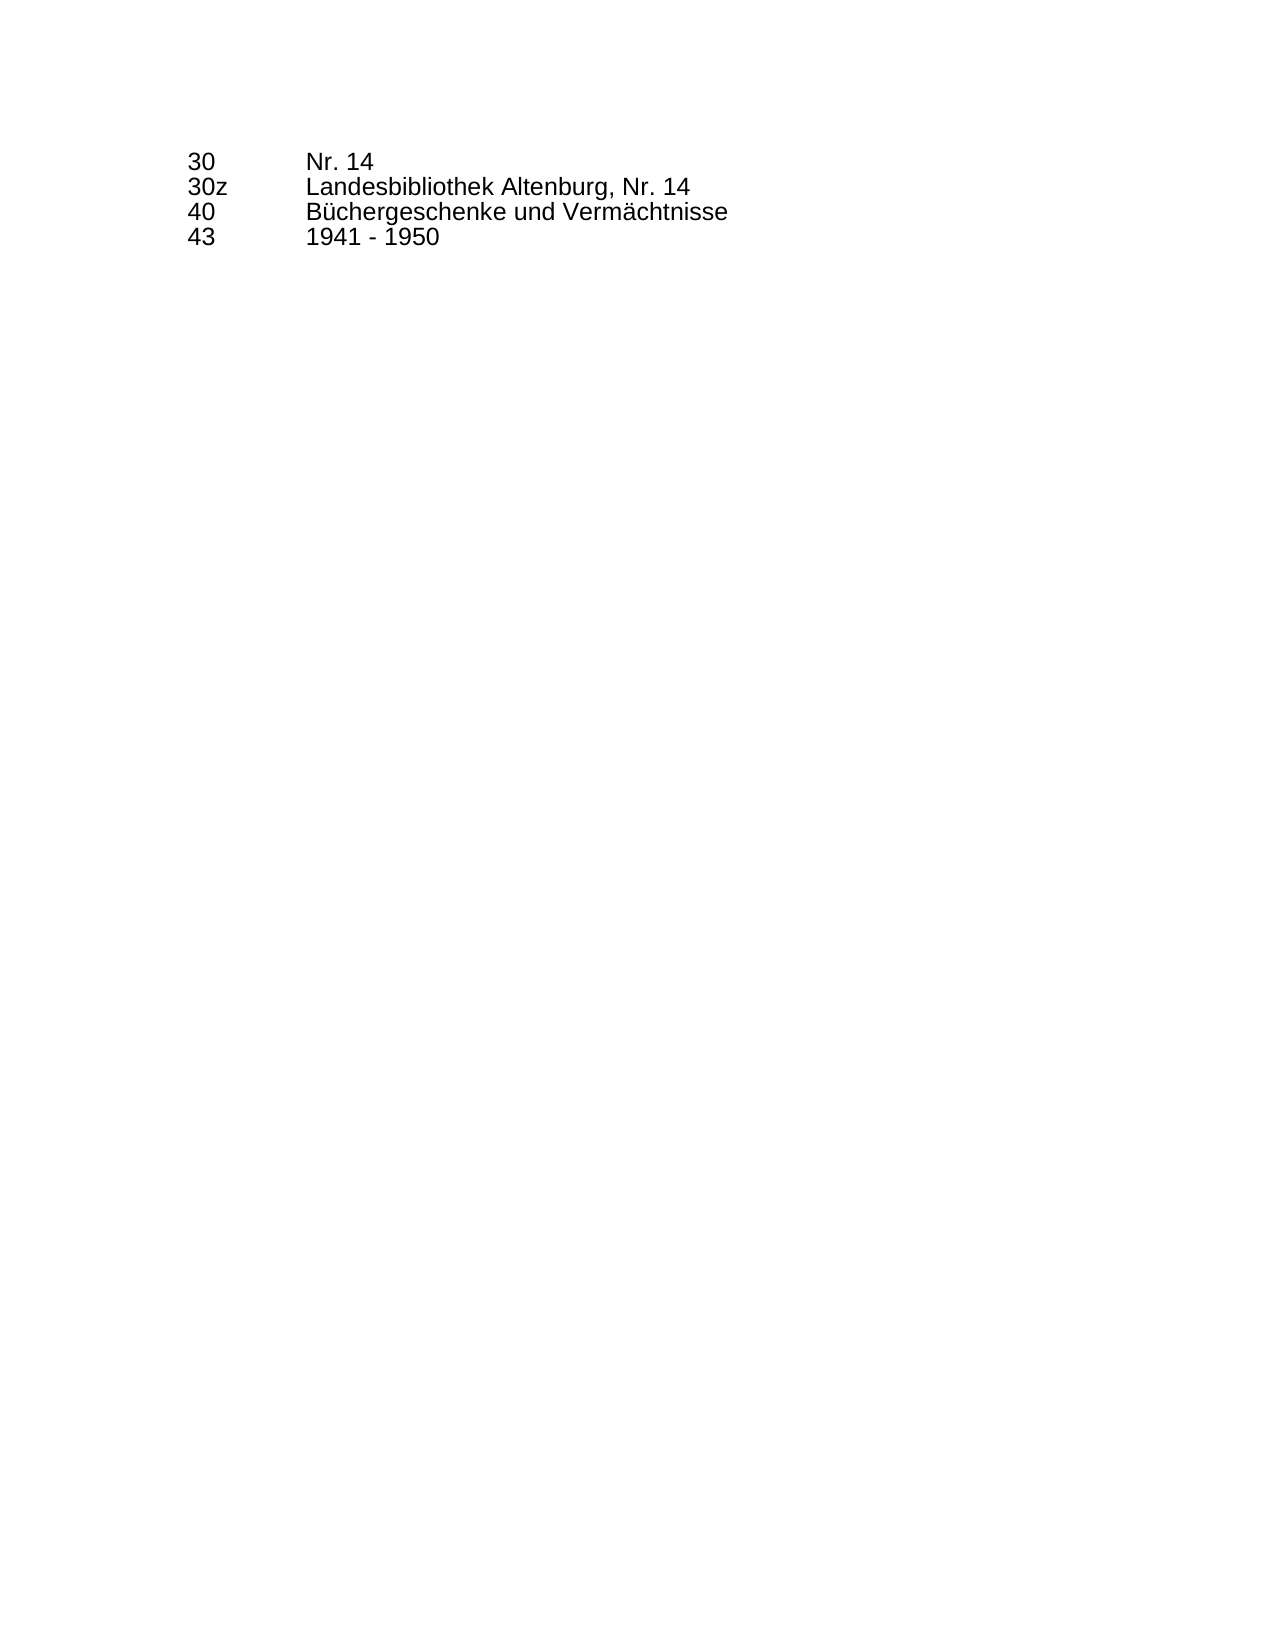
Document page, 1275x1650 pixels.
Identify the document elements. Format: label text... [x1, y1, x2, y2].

text 43 1941 - 1950 [187, 225, 1087, 250]
text 30 Nr. 14 [187, 150, 1087, 175]
text 40 s[Büchergeschenk]se und Vermächtnisse [187, 200, 1087, 225]
text 30z Landesbibliothek Altenburg, Nr. 14 [187, 175, 1087, 200]
